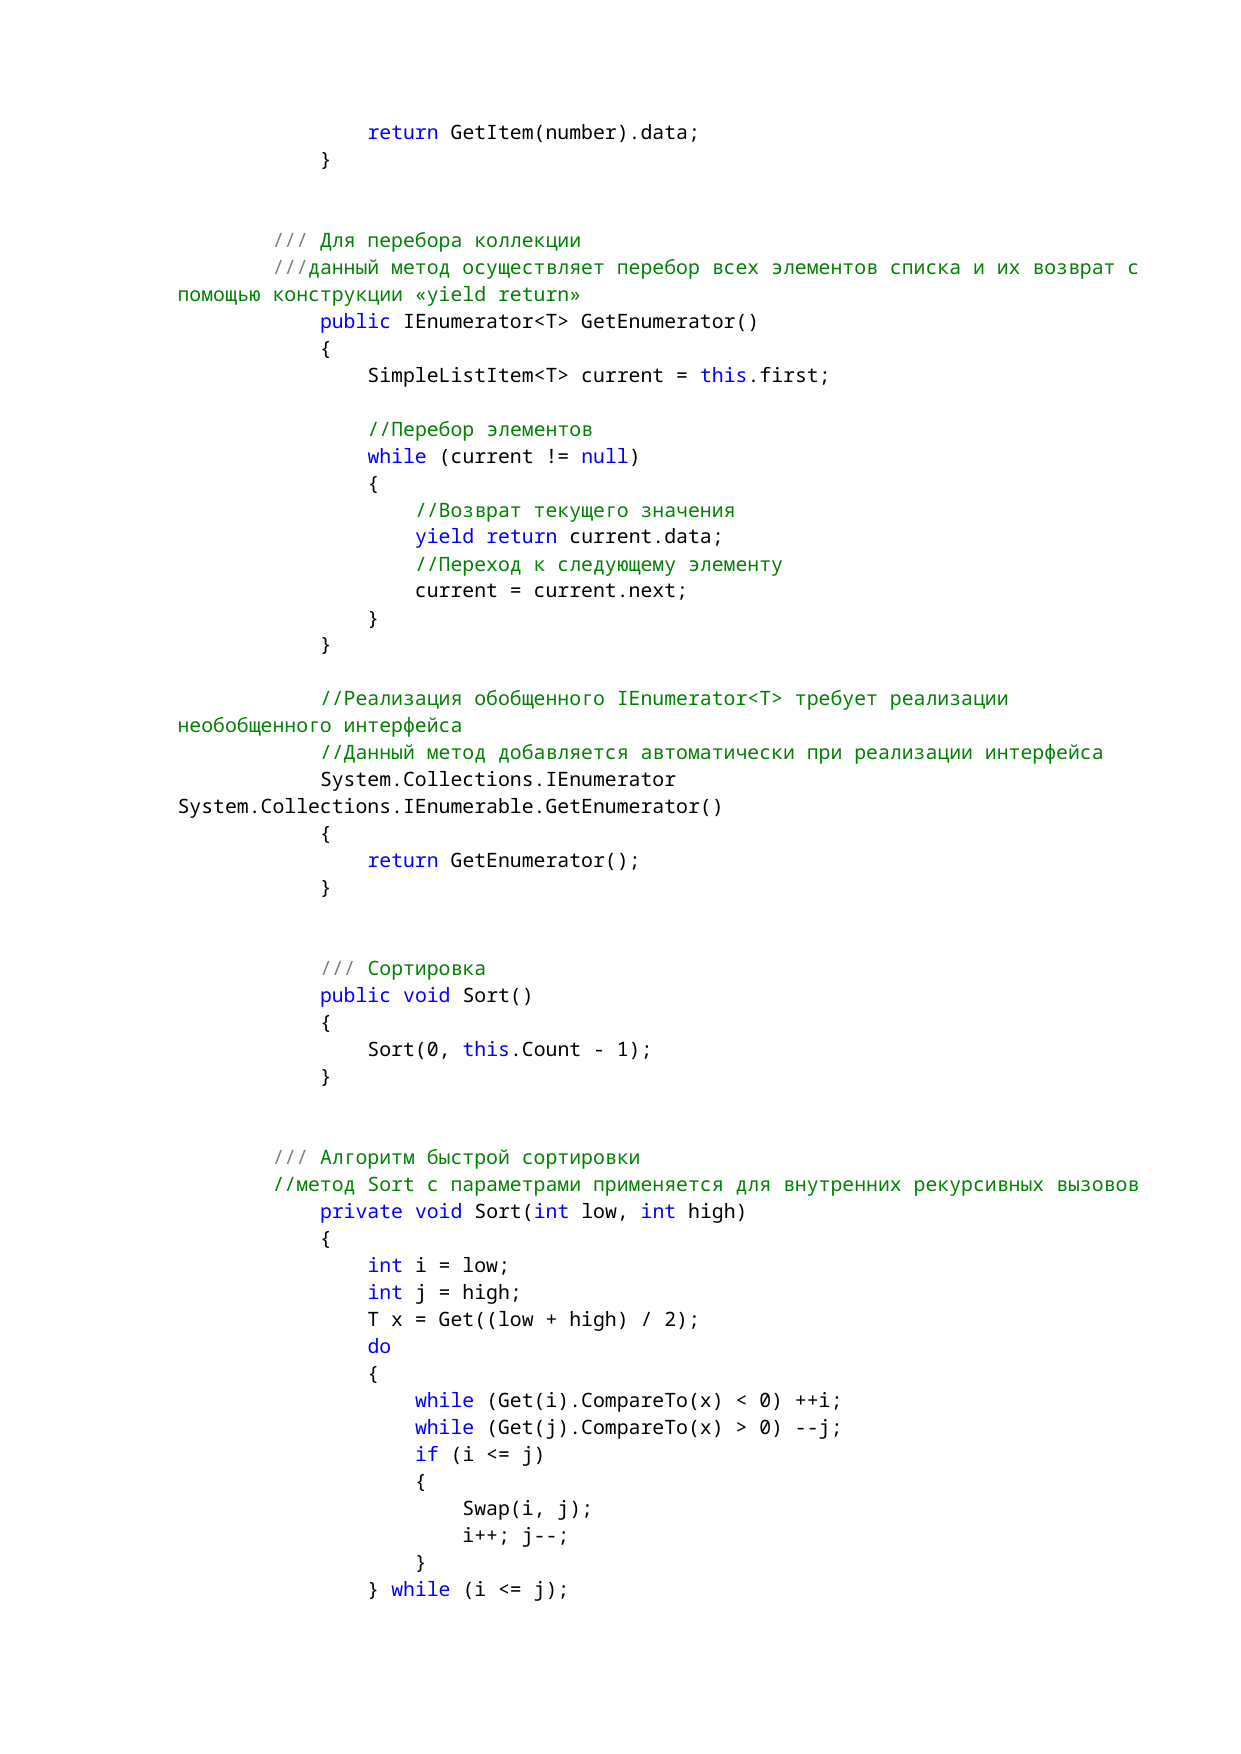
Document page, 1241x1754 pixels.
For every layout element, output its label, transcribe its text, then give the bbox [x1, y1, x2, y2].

text T x = Get((low + high) / 2); [177, 1305, 1152, 1332]
text { [177, 819, 1152, 847]
text public IEnumerator<T> GetEnumerator() [177, 307, 1152, 334]
text while (Get(i).CompareTo(x) < 0) ++i; [177, 1386, 1152, 1413]
text SimpleListItem<T> current = this.first; [177, 361, 1152, 388]
text } [177, 1062, 1152, 1089]
text int j = high; [177, 1278, 1152, 1305]
text while (Get(j).CompareTo(x) > 0) --j; [177, 1413, 1152, 1440]
text //Возврат текущего значения [177, 496, 1152, 523]
text //метод Sort с параметрами применяется для внутренних рекурсивных вызовов [177, 1170, 1152, 1197]
text { [177, 1467, 1152, 1494]
text //Переход к следующему элементу [177, 550, 1152, 577]
text ///данный метод осуществляет перебор всех элементов списка и их возврат с помощью конструкции «yield return» [177, 253, 1152, 307]
text { [177, 469, 1152, 496]
text yield return current.data; [177, 523, 1152, 550]
text //Перебор элементов [177, 415, 1152, 442]
text if (i <= j) [177, 1440, 1152, 1467]
text } [177, 604, 1152, 631]
text /// Алгоритм быстрой сортировки [177, 1143, 1152, 1170]
text Swap(i, j); [177, 1494, 1152, 1521]
text { [177, 1008, 1152, 1035]
text private void Sort(int low, int high) [177, 1197, 1152, 1224]
text } [177, 1548, 1152, 1575]
text { [177, 334, 1152, 361]
text while (current != null) [177, 442, 1152, 469]
text } [177, 631, 1152, 658]
text return GetItem(number).data; [177, 118, 1152, 145]
text System.Collections.IEnumerator System.Collections.IEnumerable.GetEnumerator() [177, 766, 1152, 819]
text //Реализация обобщенного IEnumerator<T> требует реализации необобщенного интерфейса [177, 685, 1152, 739]
text //Данный метод добавляется автоматически при реализации интерфейса [177, 739, 1152, 766]
text i++; j--; [177, 1521, 1152, 1548]
text Sort(0, this.Count - 1); [177, 1035, 1152, 1062]
text } while (i <= j); [177, 1575, 1152, 1602]
text do [177, 1332, 1152, 1359]
text { [177, 1359, 1152, 1386]
text /// Для перебора коллекции [177, 226, 1152, 253]
text } [177, 145, 1152, 172]
text } [177, 873, 1152, 901]
text int i = low; [177, 1251, 1152, 1278]
text public void Sort() [177, 981, 1152, 1008]
text current = current.next; [177, 577, 1152, 604]
text { [177, 1224, 1152, 1251]
text return GetEnumerator(); [177, 847, 1152, 873]
text /// Cортировка [177, 954, 1152, 981]
